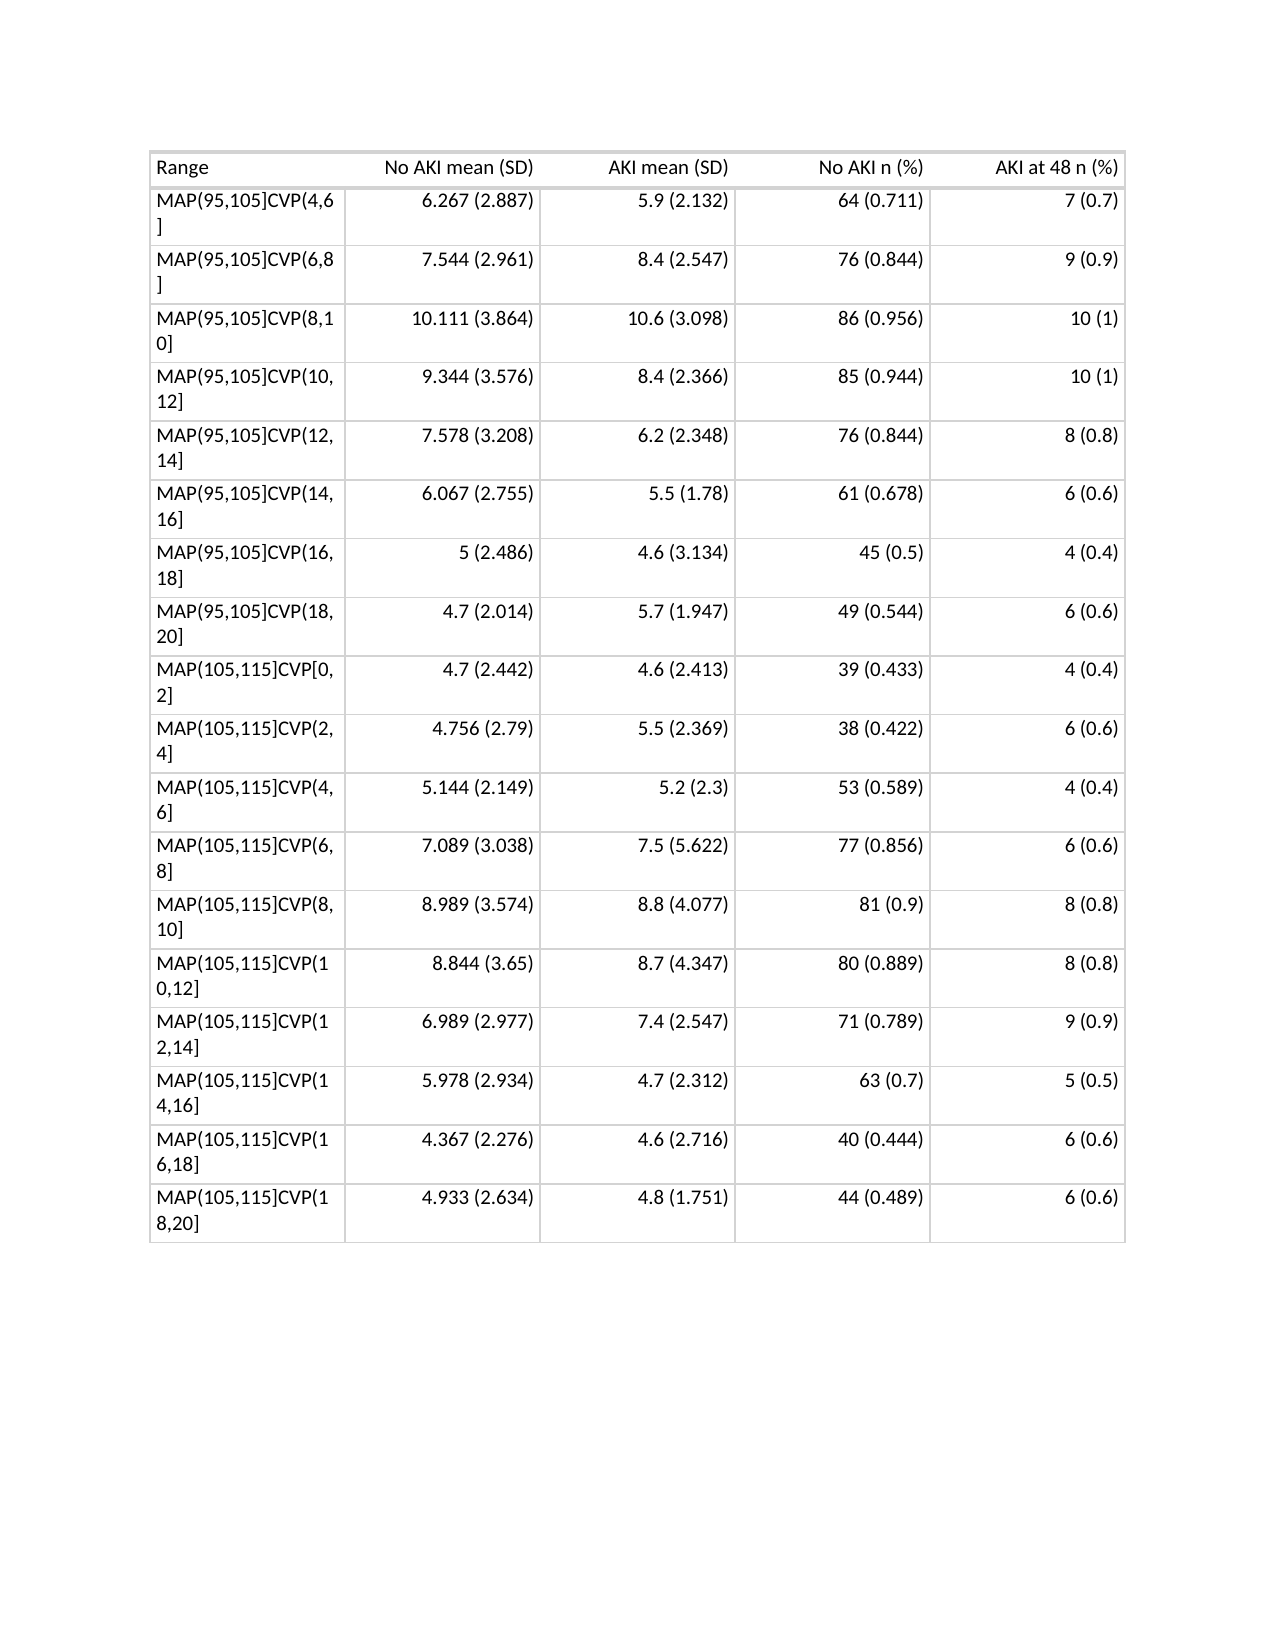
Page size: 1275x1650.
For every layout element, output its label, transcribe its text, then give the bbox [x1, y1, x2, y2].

table_cell 9 (0.9) [931, 246, 1124, 303]
table_cell MAP(105,115]CVP[0,2] [151, 657, 344, 714]
table_cell MAP(105,115]CVP(8,10] [151, 891, 344, 948]
table_cell 7.578 (3.208) [346, 422, 539, 479]
table_cell 10 (1) [931, 363, 1124, 420]
table_cell 8.4 (2.366) [541, 363, 734, 420]
table_cell 5.5 (2.369) [541, 715, 734, 772]
table_cell 64 (0.711) [736, 190, 929, 244]
table_cell 61 (0.678) [736, 481, 929, 538]
table_cell 8.4 (2.547) [541, 246, 734, 303]
table_cell 4 (0.4) [931, 774, 1124, 831]
table_cell MAP(95,105]CVP(8,10] [151, 305, 344, 362]
table_header No AKI mean (SD) [345, 154, 540, 186]
table_cell 86 (0.956) [736, 305, 929, 362]
table_header Range [151, 154, 345, 186]
table_cell MAP(105,115]CVP(16,18] [151, 1126, 344, 1183]
table_cell 81 (0.9) [736, 891, 929, 948]
table_cell MAP(95,105]CVP(6,8] [151, 246, 344, 303]
table_cell 8 (0.8) [931, 950, 1124, 1007]
table_cell 6 (0.6) [931, 598, 1124, 655]
table_cell 6 (0.6) [931, 1126, 1124, 1183]
table_cell 5 (2.486) [346, 539, 539, 596]
table_cell 9 (0.9) [931, 1008, 1124, 1066]
table_cell 8 (0.8) [931, 422, 1124, 479]
table_cell 4 (0.4) [931, 657, 1124, 714]
table_cell 4.8 (1.751) [541, 1185, 734, 1241]
table_cell 5.978 (2.934) [346, 1067, 539, 1124]
table_cell 53 (0.589) [736, 774, 929, 831]
table_cell 7.5 (5.622) [541, 833, 734, 889]
table_cell 7 (0.7) [931, 190, 1124, 244]
table_cell MAP(105,115]CVP(6,8] [151, 833, 344, 889]
table_cell 8 (0.8) [931, 891, 1124, 948]
table_cell 76 (0.844) [736, 246, 929, 303]
table_cell 8.8 (4.077) [541, 891, 734, 948]
table_cell 9.344 (3.576) [346, 363, 539, 420]
table_cell 4.7 (2.014) [346, 598, 539, 655]
table_cell MAP(105,115]CVP(12,14] [151, 1008, 344, 1066]
table_cell 77 (0.856) [736, 833, 929, 889]
table_cell MAP(95,105]CVP(12,14] [151, 422, 344, 479]
table_cell 7.4 (2.547) [541, 1008, 734, 1066]
table_cell 8.7 (4.347) [541, 950, 734, 1007]
table_cell 63 (0.7) [736, 1067, 929, 1124]
table_cell MAP(105,115]CVP(18,20] [151, 1185, 344, 1241]
table_cell MAP(105,115]CVP(14,16] [151, 1067, 344, 1124]
table_header AKI mean (SD) [540, 154, 735, 186]
table_cell 6.267 (2.887) [346, 190, 539, 244]
table_cell MAP(95,105]CVP(4,6] [151, 190, 344, 244]
table_cell 8.989 (3.574) [346, 891, 539, 948]
table_cell MAP(95,105]CVP(14,16] [151, 481, 344, 538]
table_cell 4.6 (3.134) [541, 539, 734, 596]
table_cell 45 (0.5) [736, 539, 929, 596]
table_cell 38 (0.422) [736, 715, 929, 772]
table_cell 6 (0.6) [931, 715, 1124, 772]
table_cell 6 (0.6) [931, 481, 1124, 538]
table_cell 4.756 (2.79) [346, 715, 539, 772]
table_cell 5.5 (1.78) [541, 481, 734, 538]
table_cell 5.7 (1.947) [541, 598, 734, 655]
table_cell 4.6 (2.413) [541, 657, 734, 714]
table_cell MAP(95,105]CVP(18,20] [151, 598, 344, 655]
table_cell MAP(95,105]CVP(16,18] [151, 539, 344, 596]
table_cell 6.989 (2.977) [346, 1008, 539, 1066]
table_cell 4.6 (2.716) [541, 1126, 734, 1183]
table_cell 8.844 (3.65) [346, 950, 539, 1007]
table_cell 5.144 (2.149) [346, 774, 539, 831]
table_cell 7.089 (3.038) [346, 833, 539, 889]
table_cell 5.2 (2.3) [541, 774, 734, 831]
table_cell 10.6 (3.098) [541, 305, 734, 362]
table_cell MAP(105,115]CVP(10,12] [151, 950, 344, 1007]
table_cell 4 (0.4) [931, 539, 1124, 596]
table_cell 4.7 (2.312) [541, 1067, 734, 1124]
table_cell 10 (1) [931, 305, 1124, 362]
table_cell 4.933 (2.634) [346, 1185, 539, 1241]
table_cell MAP(105,115]CVP(2,4] [151, 715, 344, 772]
table_cell 49 (0.544) [736, 598, 929, 655]
table_cell 6.067 (2.755) [346, 481, 539, 538]
table_cell 5 (0.5) [931, 1067, 1124, 1124]
table_cell 6 (0.6) [931, 833, 1124, 889]
table_cell 44 (0.489) [736, 1185, 929, 1241]
table_cell 40 (0.444) [736, 1126, 929, 1183]
table_cell 4.367 (2.276) [346, 1126, 539, 1183]
table_cell 76 (0.844) [736, 422, 929, 479]
table_header AKI at 48 n (%) [930, 154, 1124, 186]
table_cell 80 (0.889) [736, 950, 929, 1007]
table_cell MAP(105,115]CVP(4,6] [151, 774, 344, 831]
table_cell 6 (0.6) [931, 1185, 1124, 1241]
table_cell 7.544 (2.961) [346, 246, 539, 303]
table_cell 4.7 (2.442) [346, 657, 539, 714]
table_cell 85 (0.944) [736, 363, 929, 420]
table_cell 71 (0.789) [736, 1008, 929, 1066]
table_cell 39 (0.433) [736, 657, 929, 714]
table_cell 5.9 (2.132) [541, 190, 734, 244]
table_cell 10.111 (3.864) [346, 305, 539, 362]
table_header No AKI n (%) [735, 154, 930, 186]
table_cell MAP(95,105]CVP(10,12] [151, 363, 344, 420]
table_cell 6.2 (2.348) [541, 422, 734, 479]
